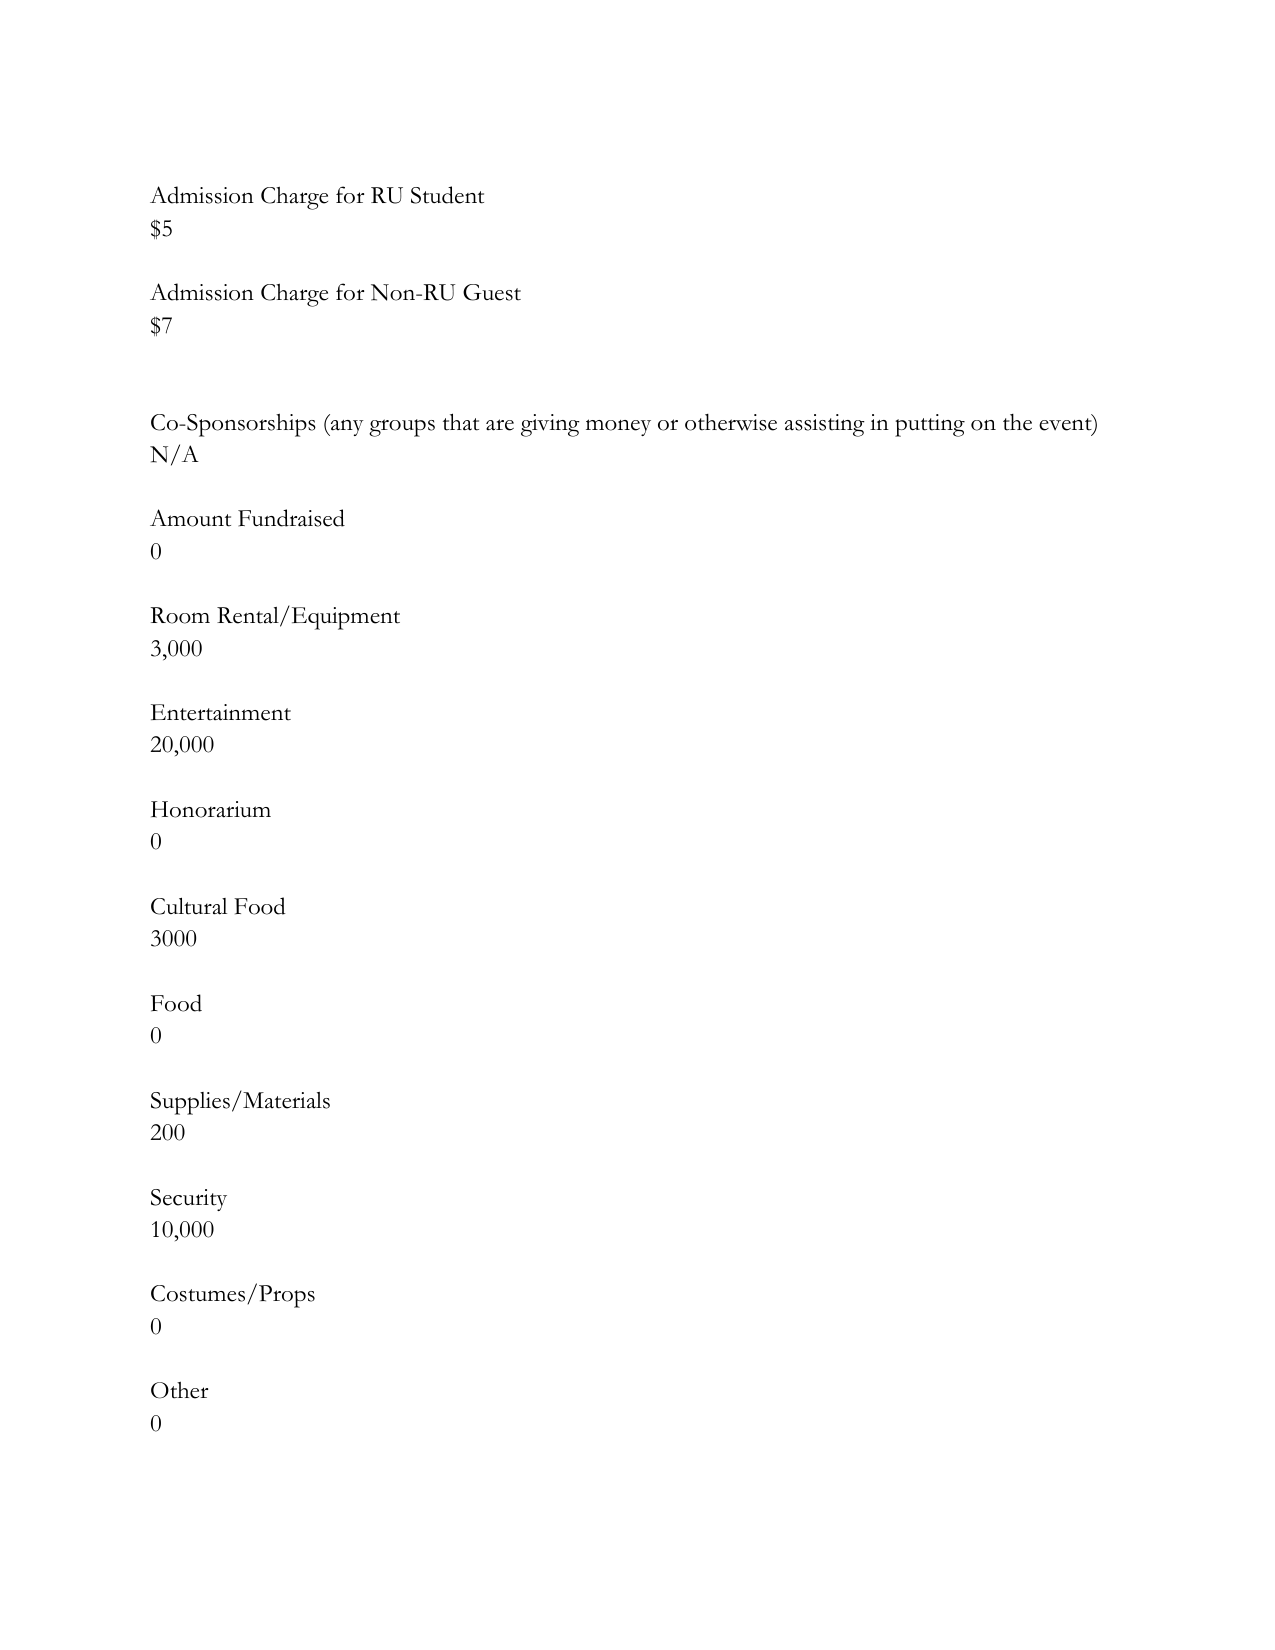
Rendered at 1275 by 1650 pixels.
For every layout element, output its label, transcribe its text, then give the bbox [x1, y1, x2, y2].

text Entertainment [150, 699, 1125, 727]
text 200 [150, 1119, 1125, 1147]
text Co-Sponsorships (any groups that are giving money or otherwise assisting in putting on the event) [150, 408, 1125, 436]
text 0 [150, 828, 1125, 856]
text Supplies/Materials [150, 1086, 1125, 1114]
text 0 [150, 537, 1125, 566]
text 3000 [150, 925, 1125, 953]
text N/A [150, 441, 1125, 469]
text $5 [150, 214, 1125, 243]
text Cultural Food [150, 893, 1125, 921]
text Amount Fundraised [150, 505, 1125, 533]
text Costumes/Props [150, 1280, 1125, 1308]
text Security [150, 1183, 1125, 1211]
text $7 [150, 311, 1125, 339]
text Admission Charge for RU Student [150, 182, 1125, 210]
text Other [150, 1377, 1125, 1405]
text 0 [150, 1022, 1125, 1050]
text 20,000 [150, 731, 1125, 759]
text 0 [150, 1312, 1125, 1341]
text 10,000 [150, 1216, 1125, 1244]
text 0 [150, 1409, 1125, 1437]
text Honorarium [150, 796, 1125, 824]
text 3,000 [150, 634, 1125, 662]
text Food [150, 989, 1125, 1018]
text Room Rental/Equipment [150, 602, 1125, 630]
text Admission Charge for Non-RU Guest [150, 279, 1125, 307]
